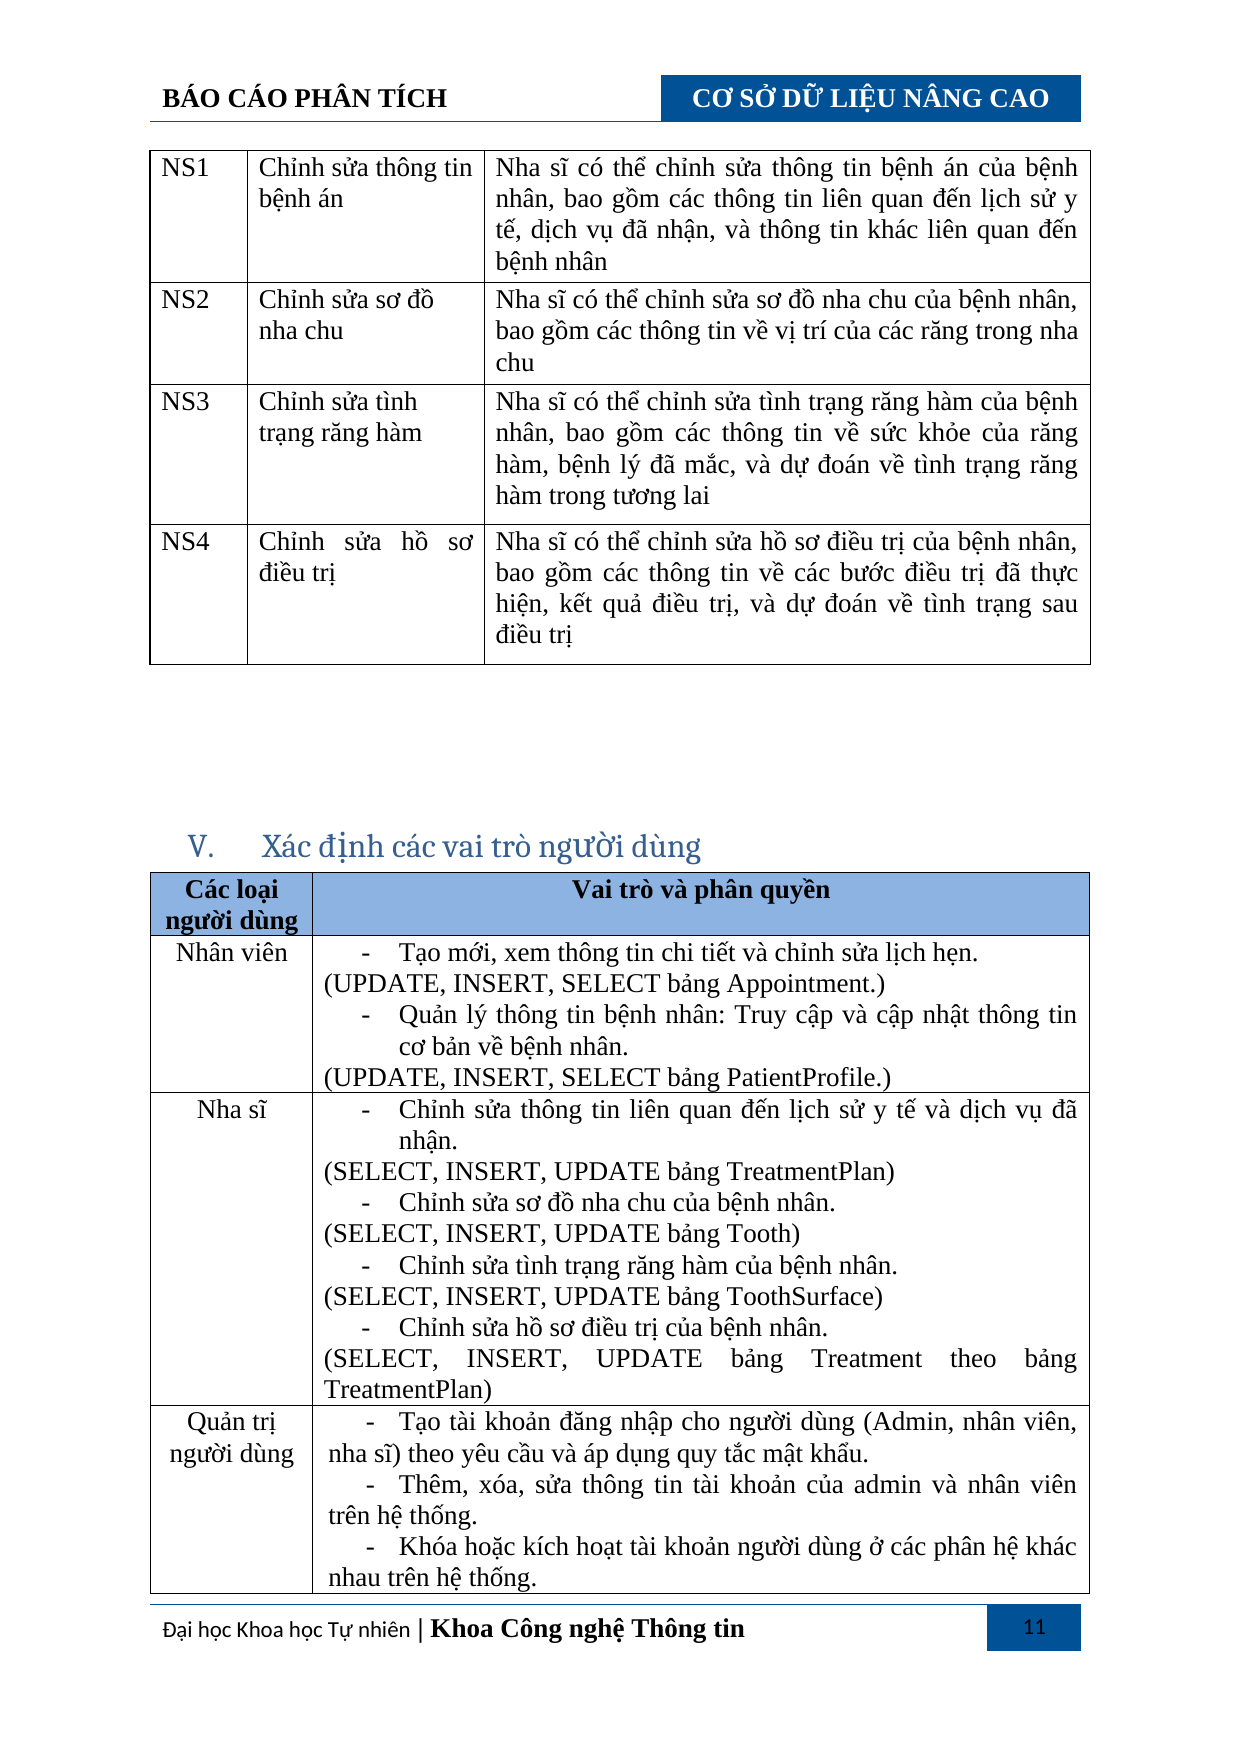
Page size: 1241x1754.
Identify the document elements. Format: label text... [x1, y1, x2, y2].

table_cell Quản trị người dùng [151, 1406, 312, 1592]
table_cell Chỉnh sửa hồ sơ điều trị [248, 525, 484, 663]
table_cell Nha sĩ có thể chỉnh sửa thông tin bệnh án của bệnh nhân, bao gồm các thông tin liên quan đến lịch sử y tế, dịch vụ đã nhận, và thông tin khác liên quan đến bệnh nhân [485, 151, 1090, 282]
table_cell NS3 [151, 385, 247, 524]
table_cell Chỉnh sửa sơ đồ nha chu [248, 283, 484, 384]
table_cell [313, 1406, 1089, 1592]
table_cell Chỉnh sửa thông tin liên quan đến lịch sử y tế và dịch vụ đã nhận. (SELECT, INSERT, UPDATE bảng TreatmentPlan) Chỉnh sửa sơ đồ nha chu của bệnh nhân. (SELECT, INSERT, UPDATE bảng Tooth) Chỉnh sửa tình trạng răng hàm của bệnh nhân. (SELECT, INSERT, UPDATE bảng ToothSurface) Chỉnh sửa hồ sơ điều trị của bệnh nhân. (SELECT, INSERT, UPDATE bảng Treatment theo bảng TreatmentPlan) [313, 1093, 1089, 1404]
table_cell Nha sĩ có thể chỉnh sửa sơ đồ nha chu của bệnh nhân, bao gồm các thông tin về vị trí của các răng trong nha chu [485, 283, 1090, 384]
table_cell Nha sĩ có thể chỉnh sửa tình trạng răng hàm của bệnh nhân, bao gồm các thông tin về sức khỏe của răng hàm, bệnh lý đã mắc, và dự đoán về tình trạng răng hàm trong tương lai [485, 385, 1090, 524]
subtitle Xác định các vai trò người dùng [187, 828, 1090, 866]
table_cell Chỉnh sửa thông tin bệnh án [248, 151, 484, 282]
table_cell Tạo mới, xem thông tin chi tiết và chỉnh sửa lịch hẹn. (UPDATE, INSERT, SELECT bảng Appointment.) Quản lý thông tin bệnh nhân: Truy cập và cập nhật thông tin cơ bản về bệnh nhân. (UPDATE, INSERT, SELECT bảng PatientProfile.) [313, 936, 1089, 1092]
table_cell Nha sĩ [151, 1093, 312, 1404]
table_cell Nha sĩ có thể chỉnh sửa hồ sơ điều trị của bệnh nhân, bao gồm các thông tin về các bước điều trị đã thực hiện, kết quả điều trị, và dự đoán về tình trạng sau điều trị [485, 525, 1090, 663]
table_cell NS4 [151, 525, 247, 663]
table_cell Chỉnh sửa tình trạng răng hàm [248, 385, 484, 524]
table_cell NS2 [151, 283, 247, 384]
table_header Vai trò và phân quyền [313, 873, 1089, 935]
table_header Các loại người dùng [151, 873, 312, 935]
table_cell NS1 [151, 151, 247, 282]
table_cell Nhân viên [151, 936, 312, 1092]
